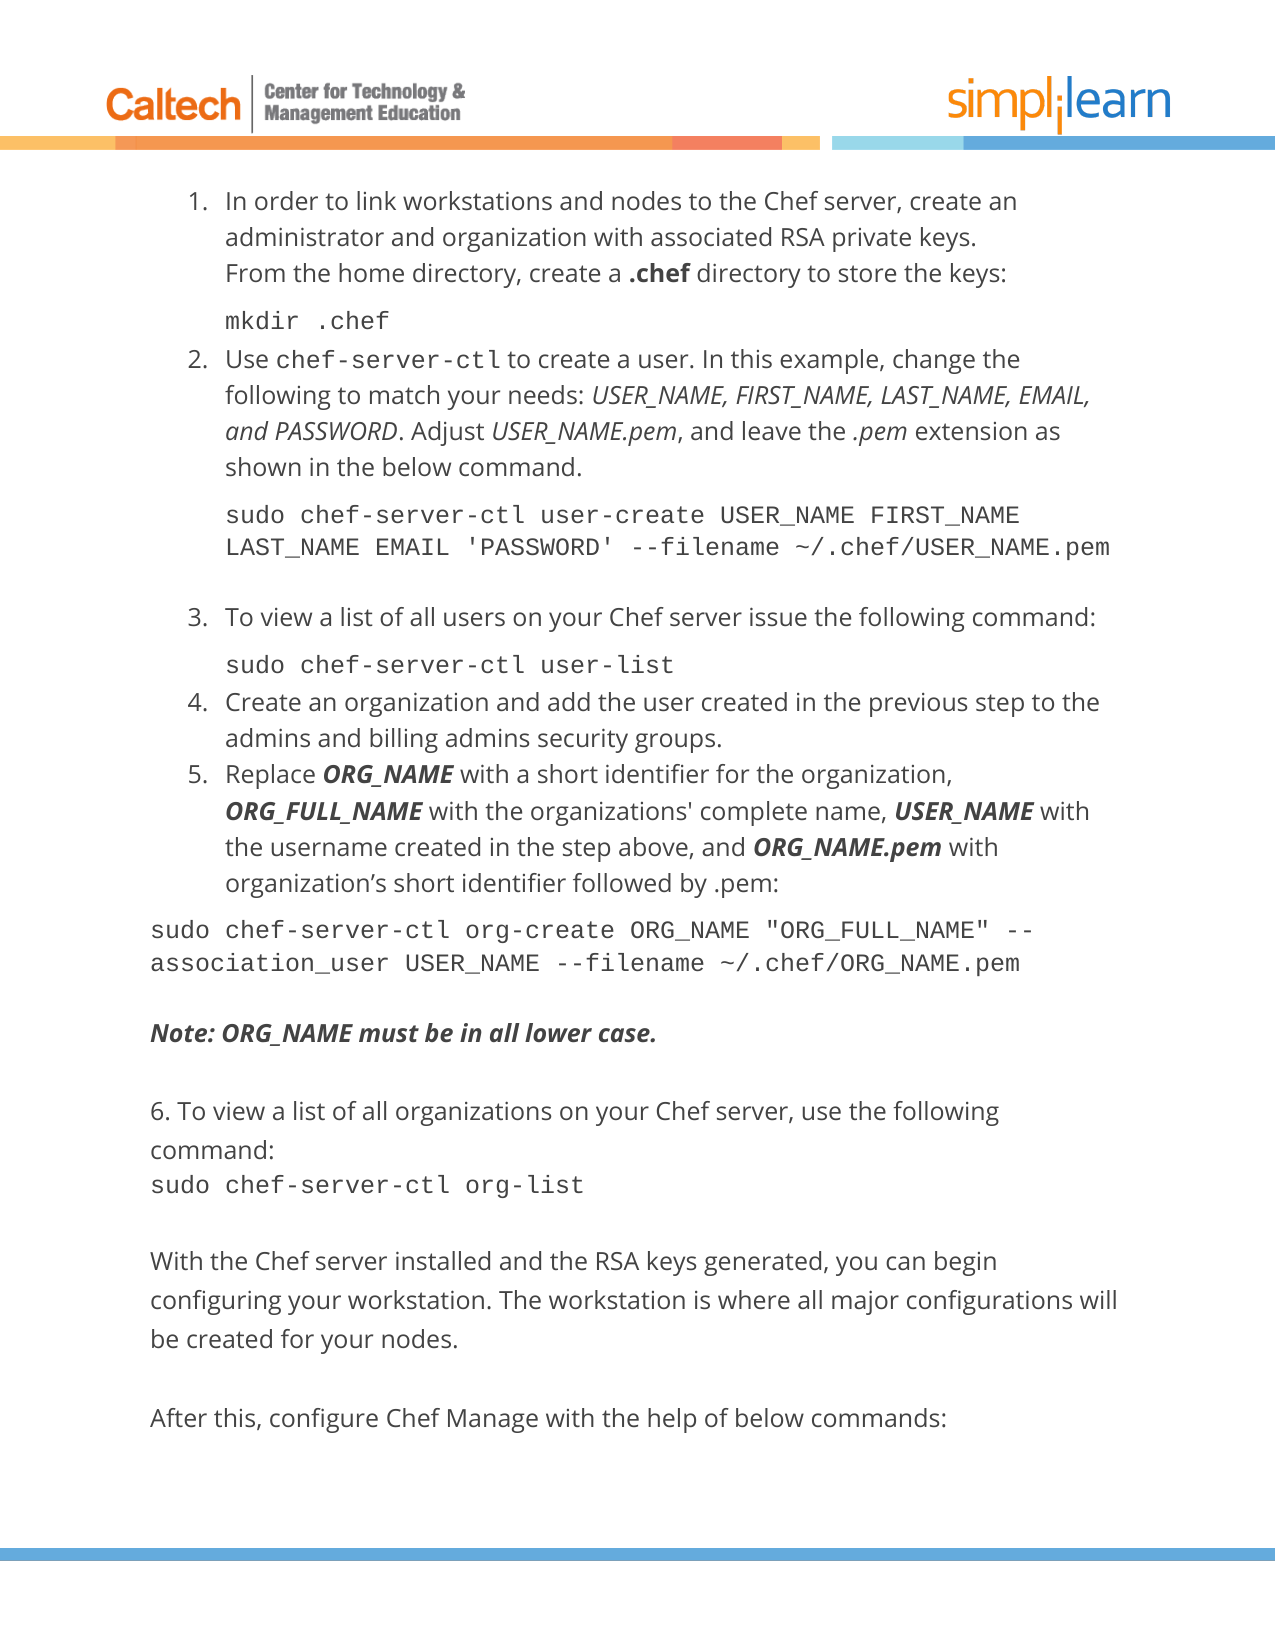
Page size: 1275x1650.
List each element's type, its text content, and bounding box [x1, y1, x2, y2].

picture [0, 76, 1275, 150]
list In order to link workstations and nodes to the Chef server, create an administrator and organization with associated RSA private keys. From the home directory, create a .chef directory to store the keys: [187, 184, 1125, 290]
text sudo chef-server-ctl org-create ORG_NAME "ORG_FULL_NAME" --association_user USER_NAME --filename ~/.chef/ORG_NAME.pem [150, 918, 1125, 979]
text After this, configure Chef Manage with the help of below commands: [150, 1401, 1125, 1434]
picture [106, 75, 466, 134]
text sudo chef-server-ctl user-list [150, 653, 1125, 681]
text sudo chef-server-ctl user-create USER_NAME FIRST_NAME LAST_NAME EMAIL 'PASSWORD' --filename ~/.chef/USER_NAME.pem [225, 502, 1125, 563]
picture [0, 1548, 1275, 1562]
text Note: ORG_NAME must be in all lower case. 6. To view a list of all organizations on your Chef server, use the following command: [150, 1016, 1125, 1167]
text With the Chef server installed and the RSA keys generated, you can begin configuring your workstation. The workstation is where all major configurations will be created for your nodes. [150, 1244, 1125, 1356]
list Replace ORG_NAME with a short identifier for the organization, ORG_FULL_NAME with the organizations' complete name, USER_NAME with the username created in the step above, and ORG_NAME.pem with organization’s short identifier followed by .pem: [187, 757, 1125, 899]
list Create an organization and add the user created in the previous step to the admins and billing admins security groups. [187, 685, 1125, 755]
text mkdir .chef [150, 309, 1125, 337]
text sudo chef-server-ctl org-list [150, 1172, 1125, 1201]
list Use chef-server-ctl to create a user. In this example, change the following to match your needs: USER_NAME, FIRST_NAME, LAST_NAME, EMAIL, and PASSWORD. Adjust USER_NAME.pem, and leave the .pem extension as shown in the below command. [187, 341, 1125, 484]
list To view a list of all users on your Chef server issue the following command: [187, 600, 1125, 634]
